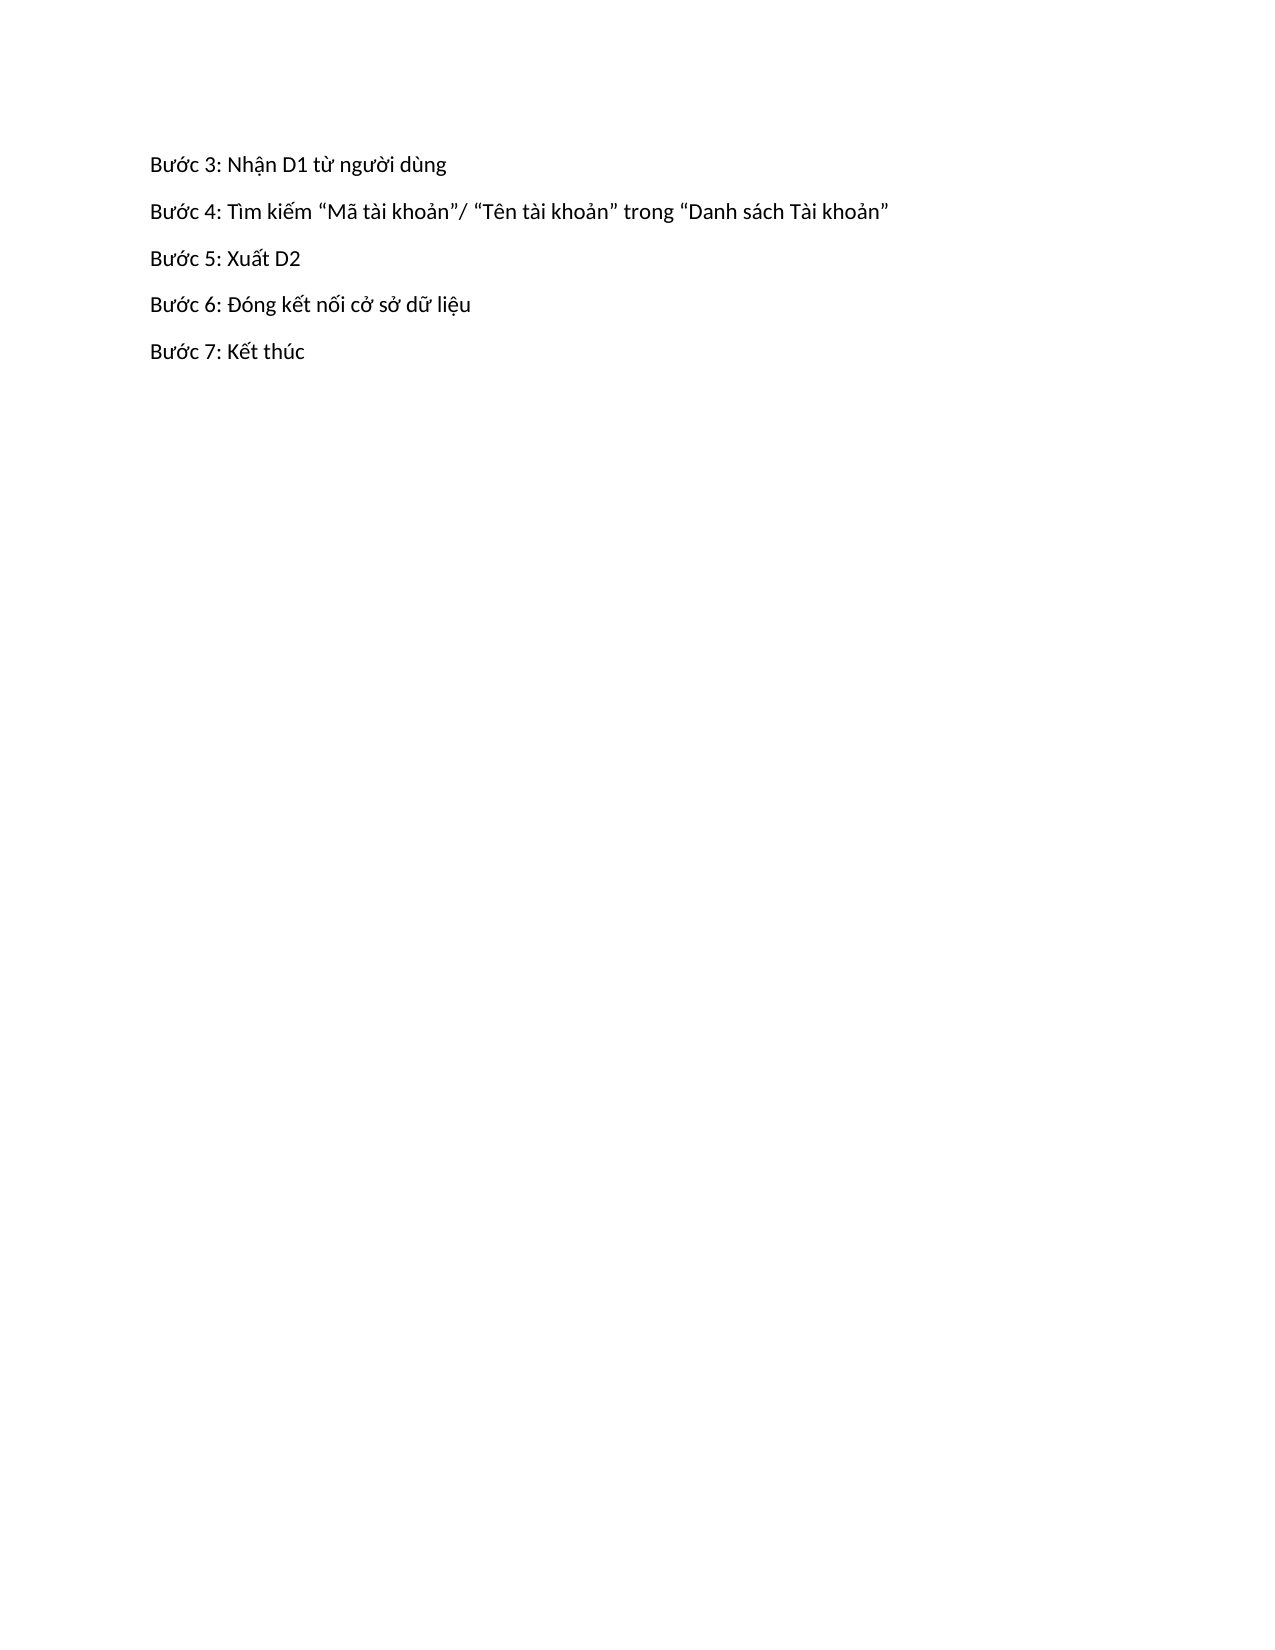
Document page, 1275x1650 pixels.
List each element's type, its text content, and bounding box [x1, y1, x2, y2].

text Bước 3: Nhận D1 từ người dùng [150, 150, 1125, 178]
text Bước 6: Đóng kết nối cở sở dữ liệu [150, 291, 1125, 319]
text Bước 5: Xuất D2 [150, 244, 1125, 272]
text Bước 7: Kết thúc [150, 337, 1125, 366]
text Bước 4: Tìm kiếm “Mã tài khoản”/ “Tên tài khoản” trong “Danh sách Tài khoản” [150, 197, 1125, 225]
